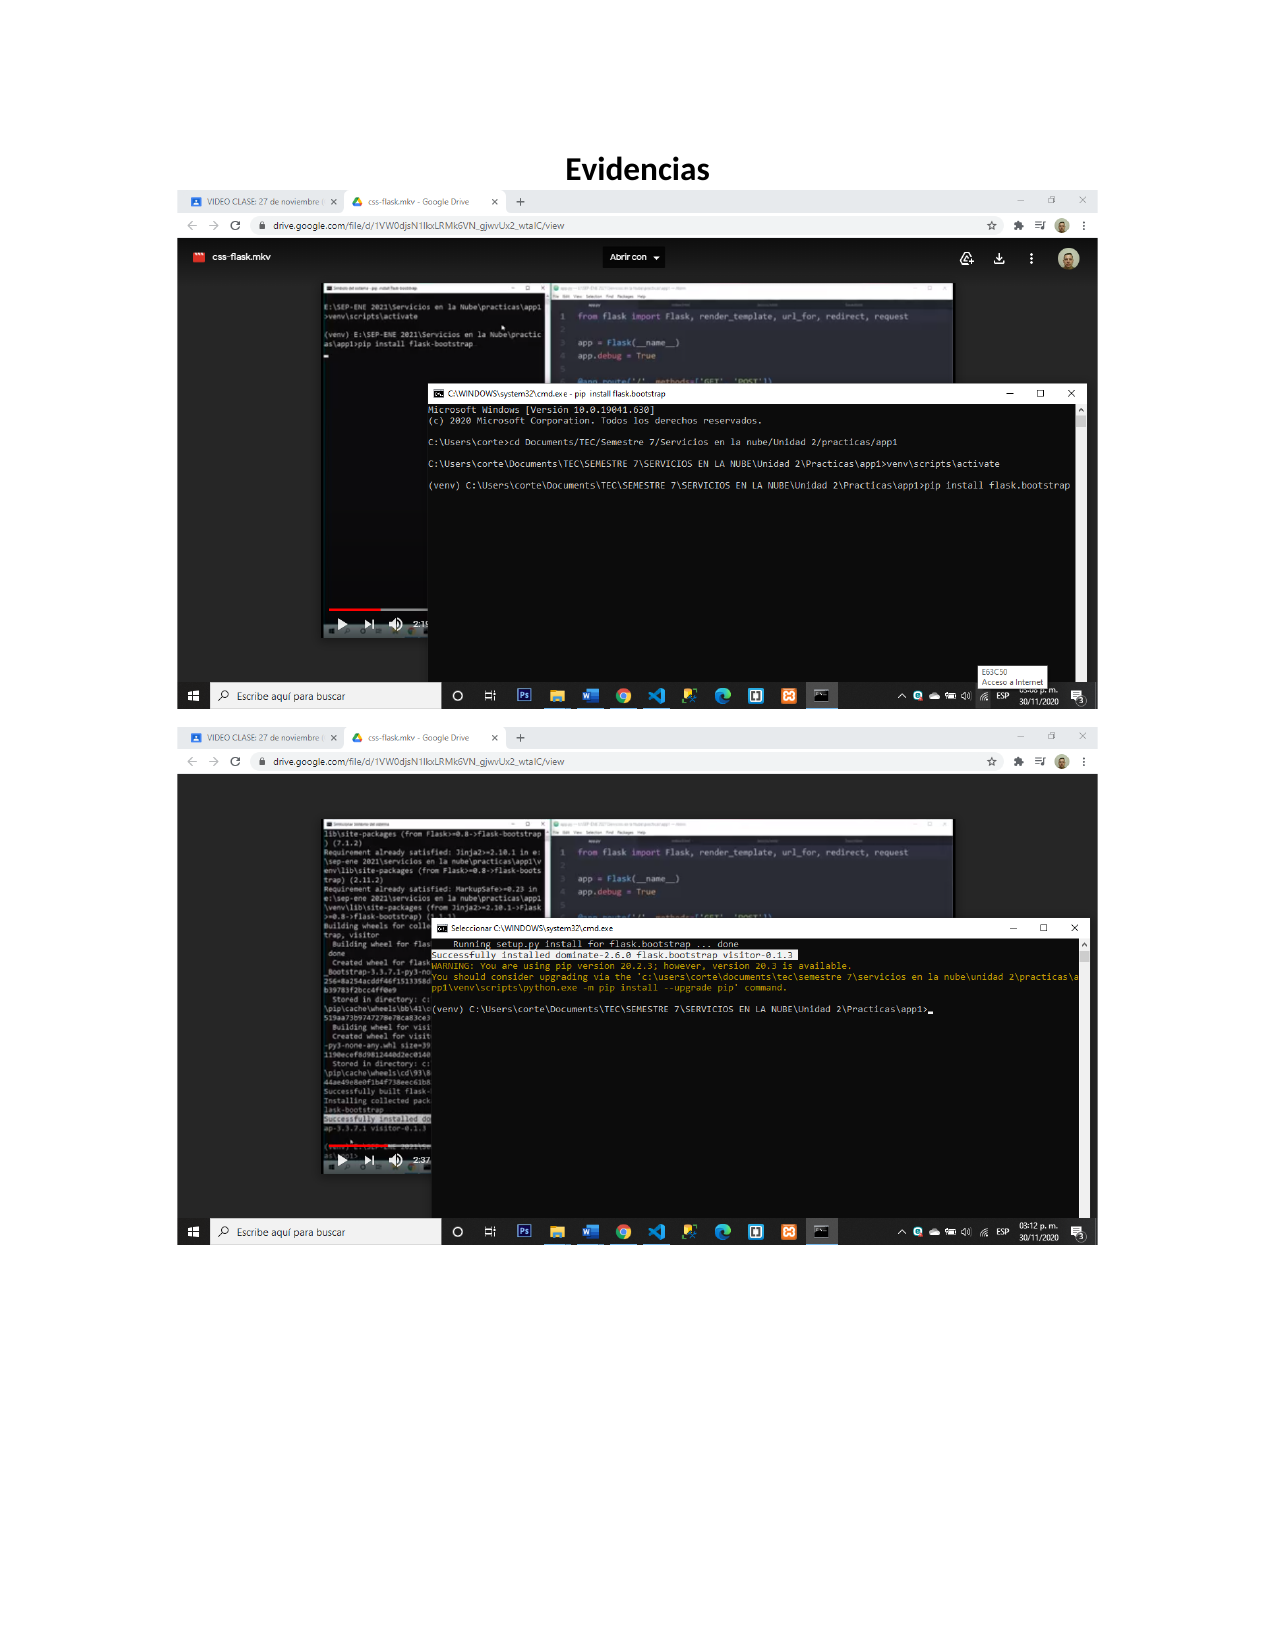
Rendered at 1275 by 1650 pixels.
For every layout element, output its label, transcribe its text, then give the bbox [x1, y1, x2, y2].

text Evidencias [177, 148, 1098, 190]
picture [177, 190, 1098, 709]
picture [177, 727, 1098, 1245]
